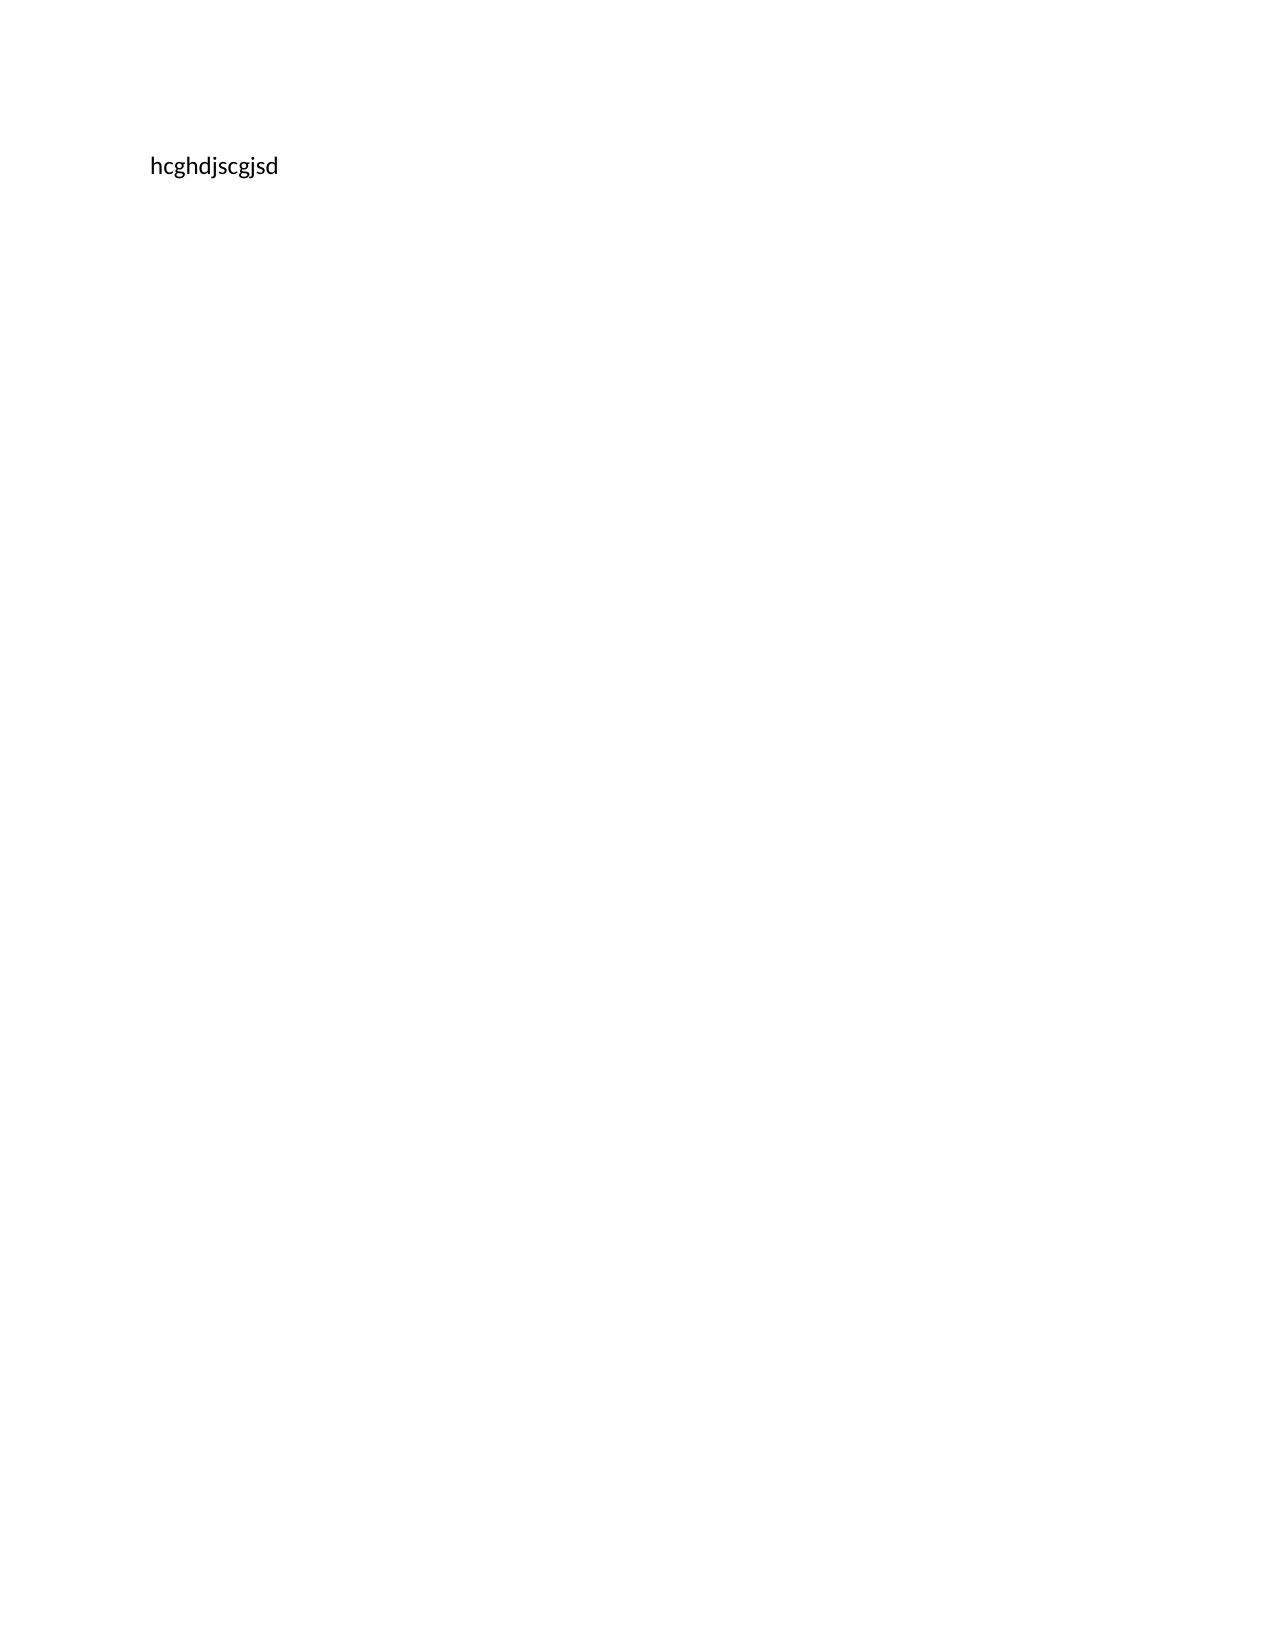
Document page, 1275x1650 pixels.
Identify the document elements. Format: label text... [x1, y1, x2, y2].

text hcghdjscgjsd [150, 150, 1125, 181]
